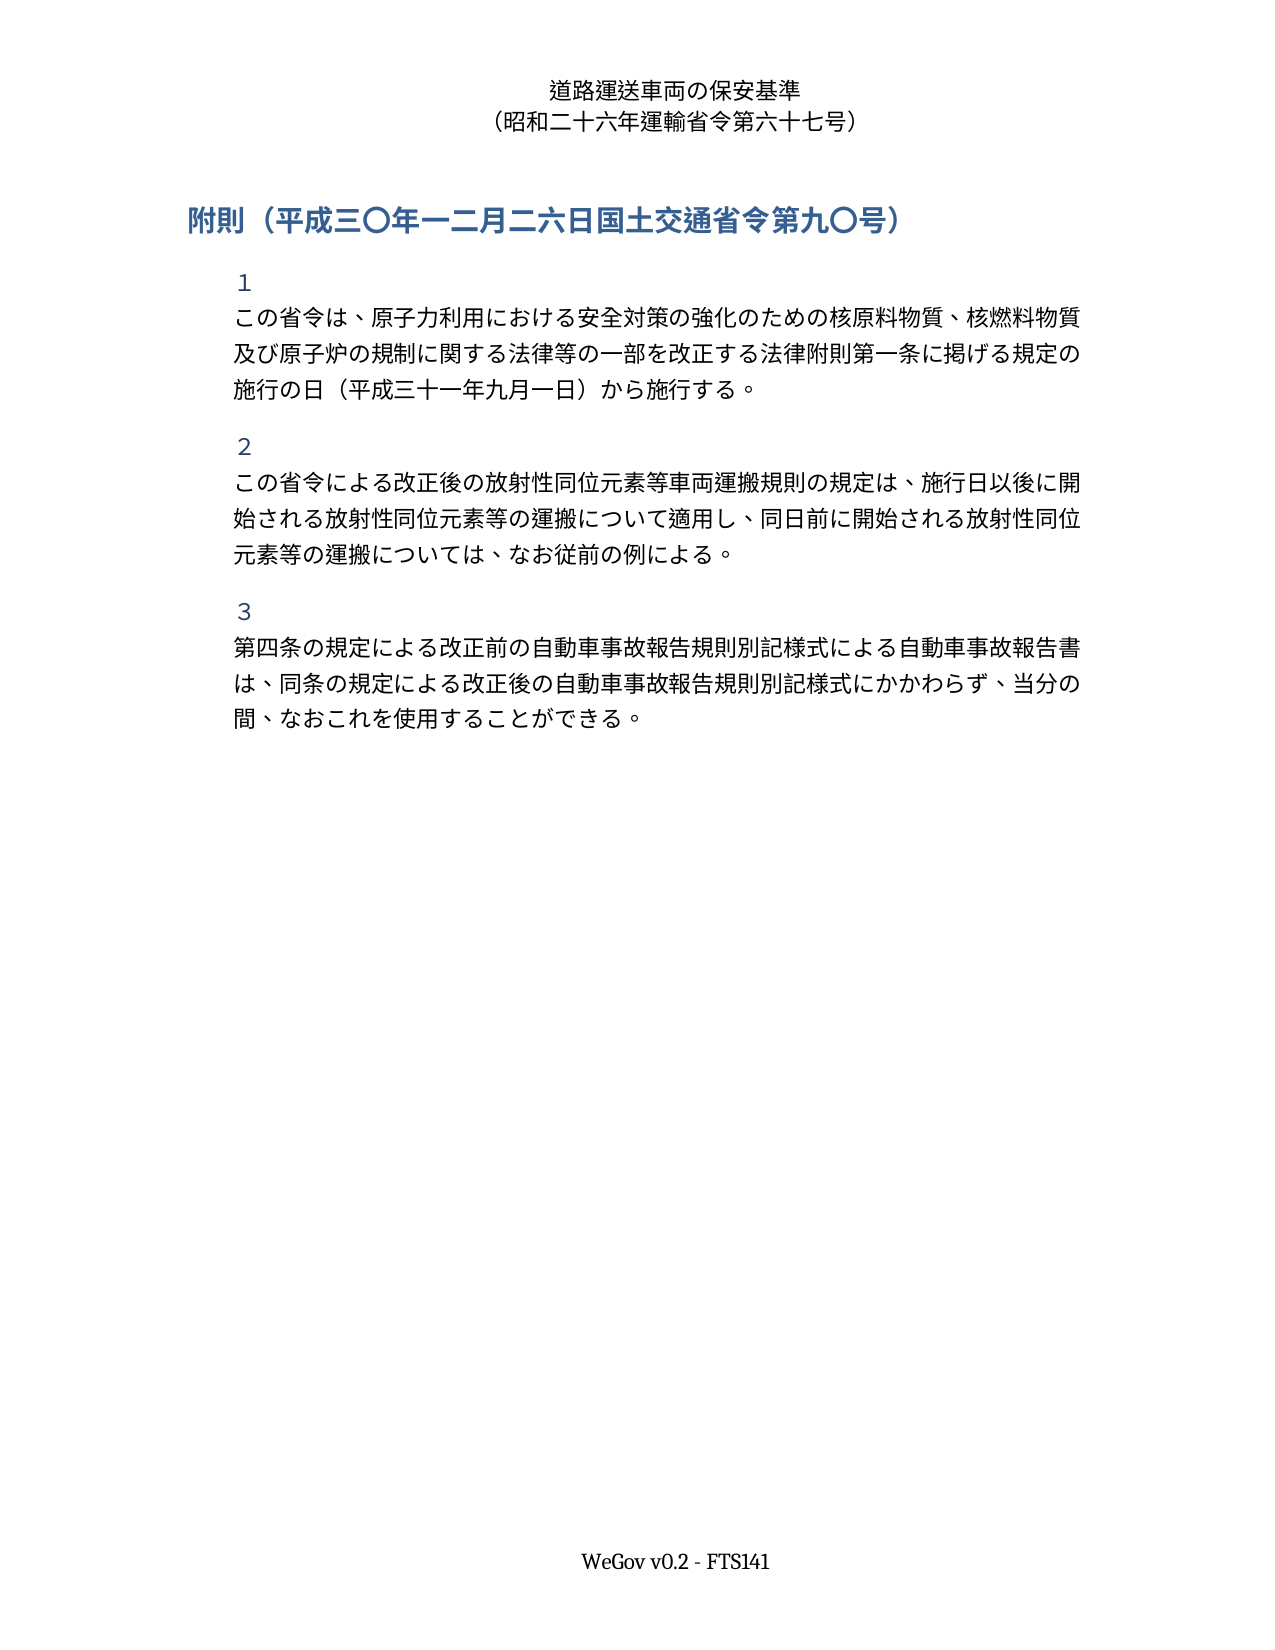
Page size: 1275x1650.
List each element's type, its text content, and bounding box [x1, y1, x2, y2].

subtitle ３ [233, 596, 1087, 627]
text 第四条の規定による改正前の自動車事故報告規則別記様式による自動車事故報告書は、同条の規定による改正後の自動車事故報告規則別記様式にかかわらず、当分の間、なおこれを使用することができる。 [233, 632, 1087, 735]
subtitle １ [233, 266, 1087, 298]
subtitle ２ [233, 431, 1087, 462]
text この省令は、原子力利用における安全対策の強化のための核原料物質、核燃料物質及び原子炉の規制に関する法律等の一部を改正する法律附則第一条に掲げる規定の施行の日（平成三十一年九月一日）から施行する。 [233, 302, 1087, 406]
subtitle 附則（平成三〇年一二月二六日国土交通省令第九〇号） [187, 200, 1087, 240]
text この省令による改正後の放射性同位元素等車両運搬規則の規定は、施行日以後に開始される放射性同位元素等の運搬について適用し、同日前に開始される放射性同位元素等の運搬については、なお従前の例による。 [233, 467, 1087, 570]
